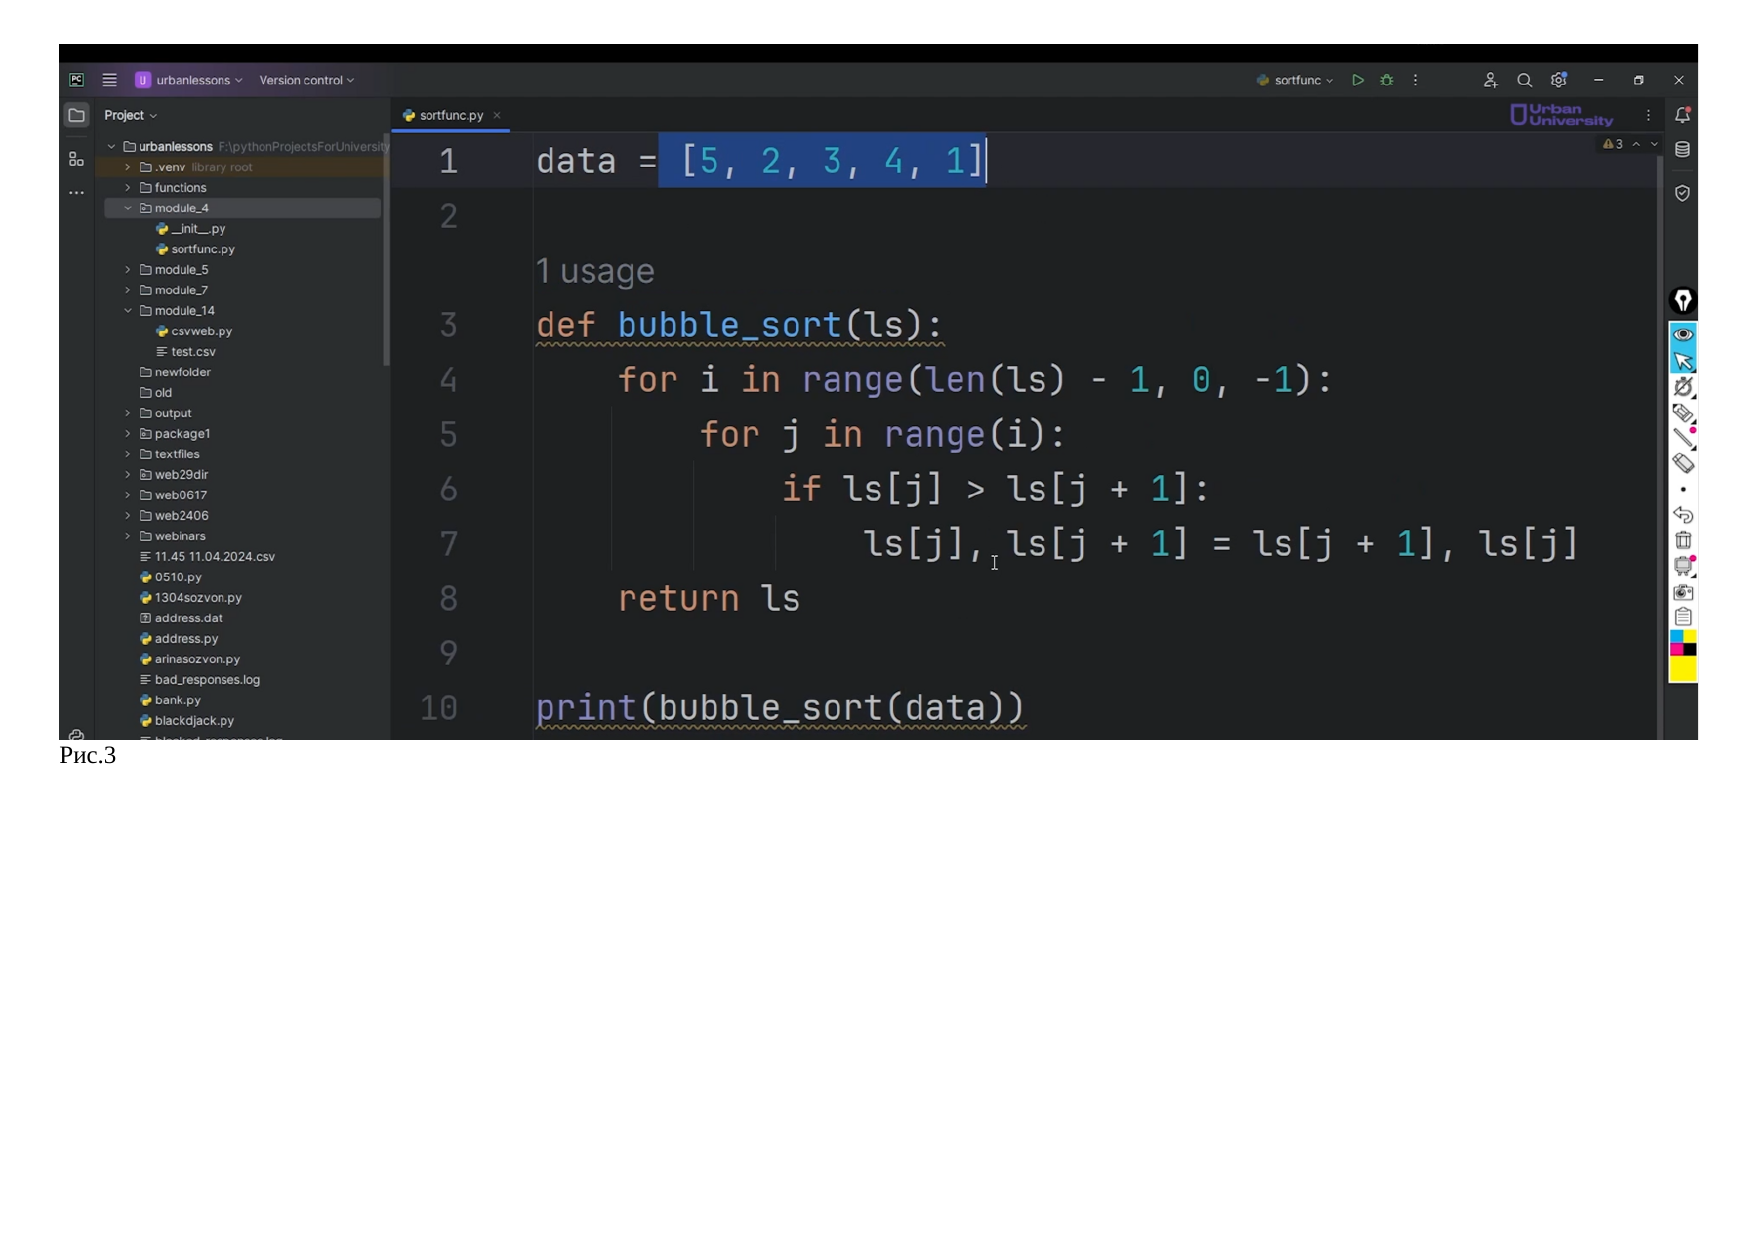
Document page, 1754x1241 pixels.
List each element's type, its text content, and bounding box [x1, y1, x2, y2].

text Рис.3 [59, 740, 1698, 768]
picture [59, 44, 1699, 740]
